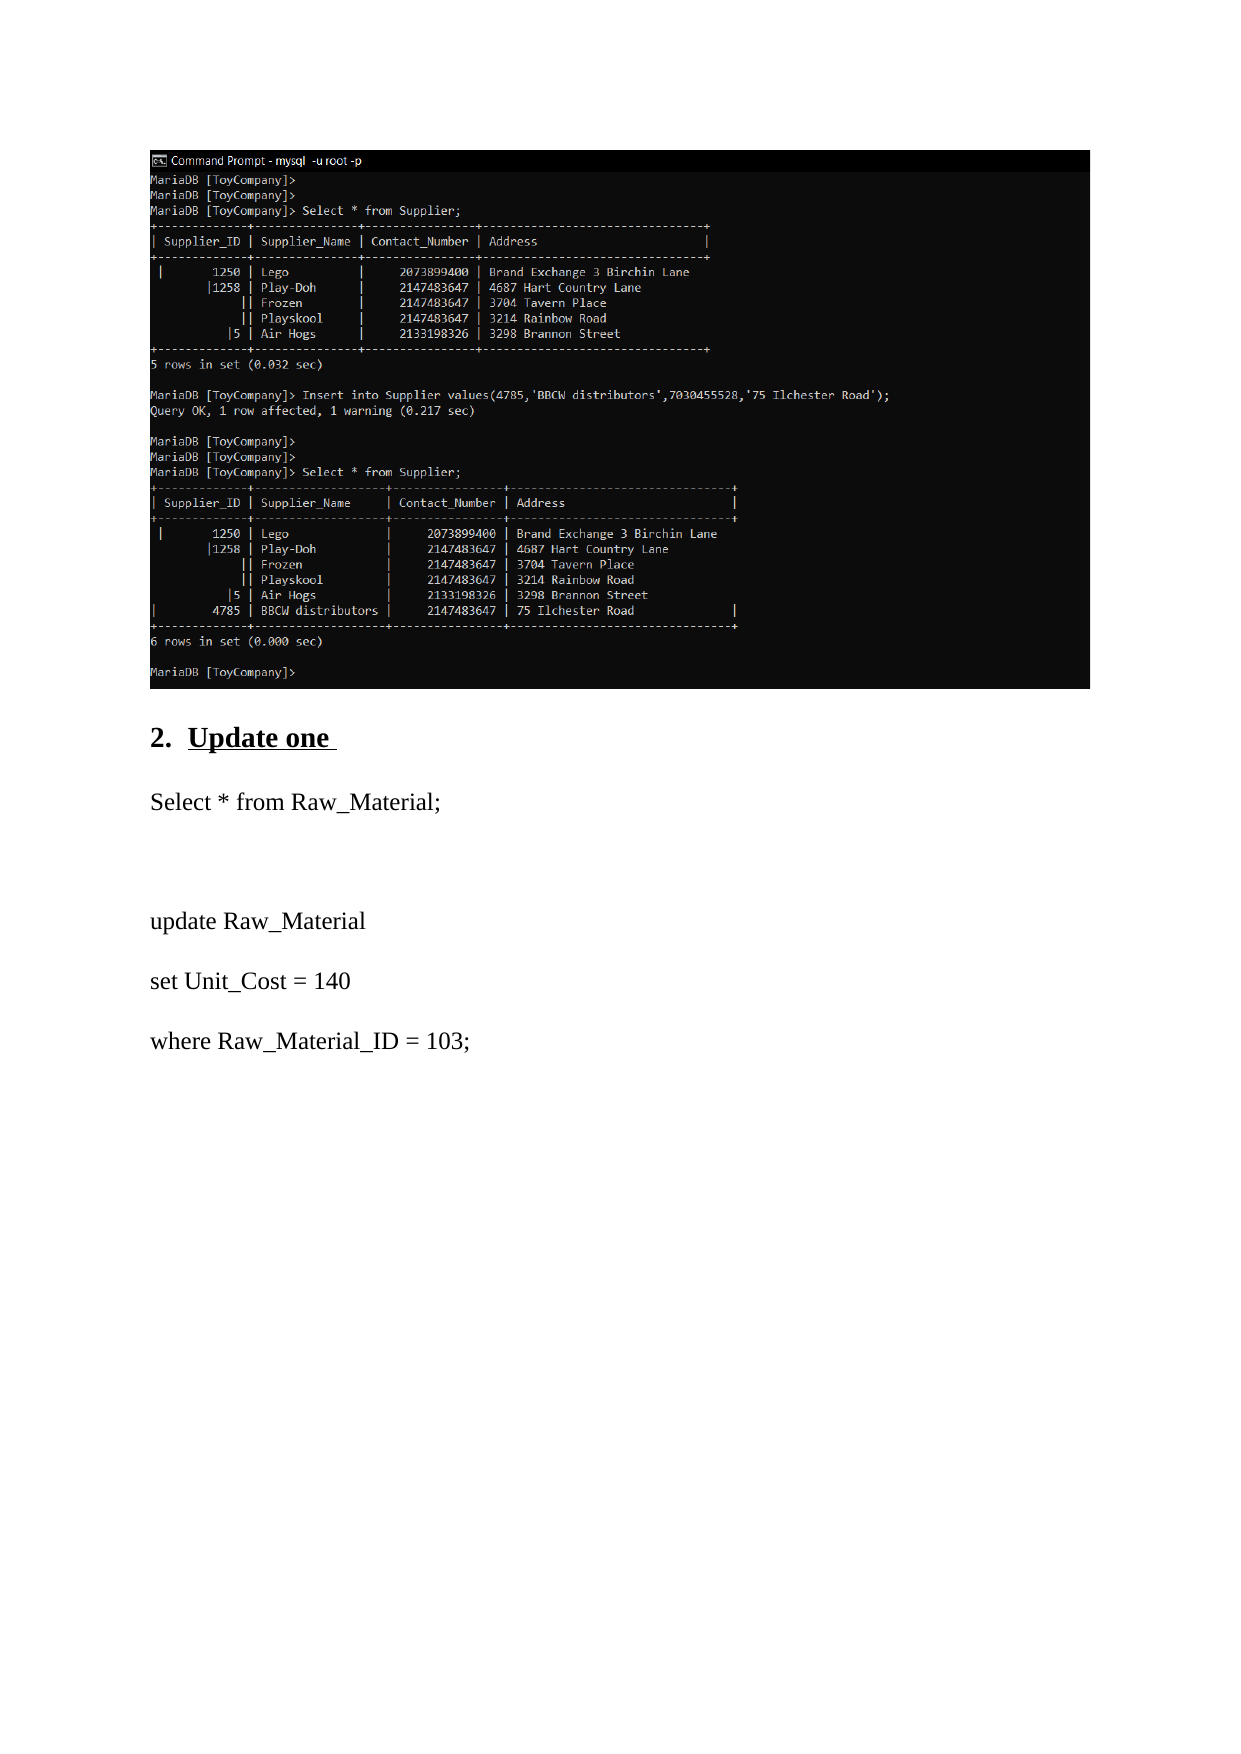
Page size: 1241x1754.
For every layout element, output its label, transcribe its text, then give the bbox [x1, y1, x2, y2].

text set Unit_Cost = 140 [150, 966, 1090, 995]
list Update one [150, 720, 1090, 753]
text Select * from Raw_Material; [150, 787, 1090, 816]
picture [150, 150, 1091, 689]
text where Raw_Material_ID = 103; [150, 1026, 1090, 1055]
text update Raw_Material [150, 906, 1090, 935]
